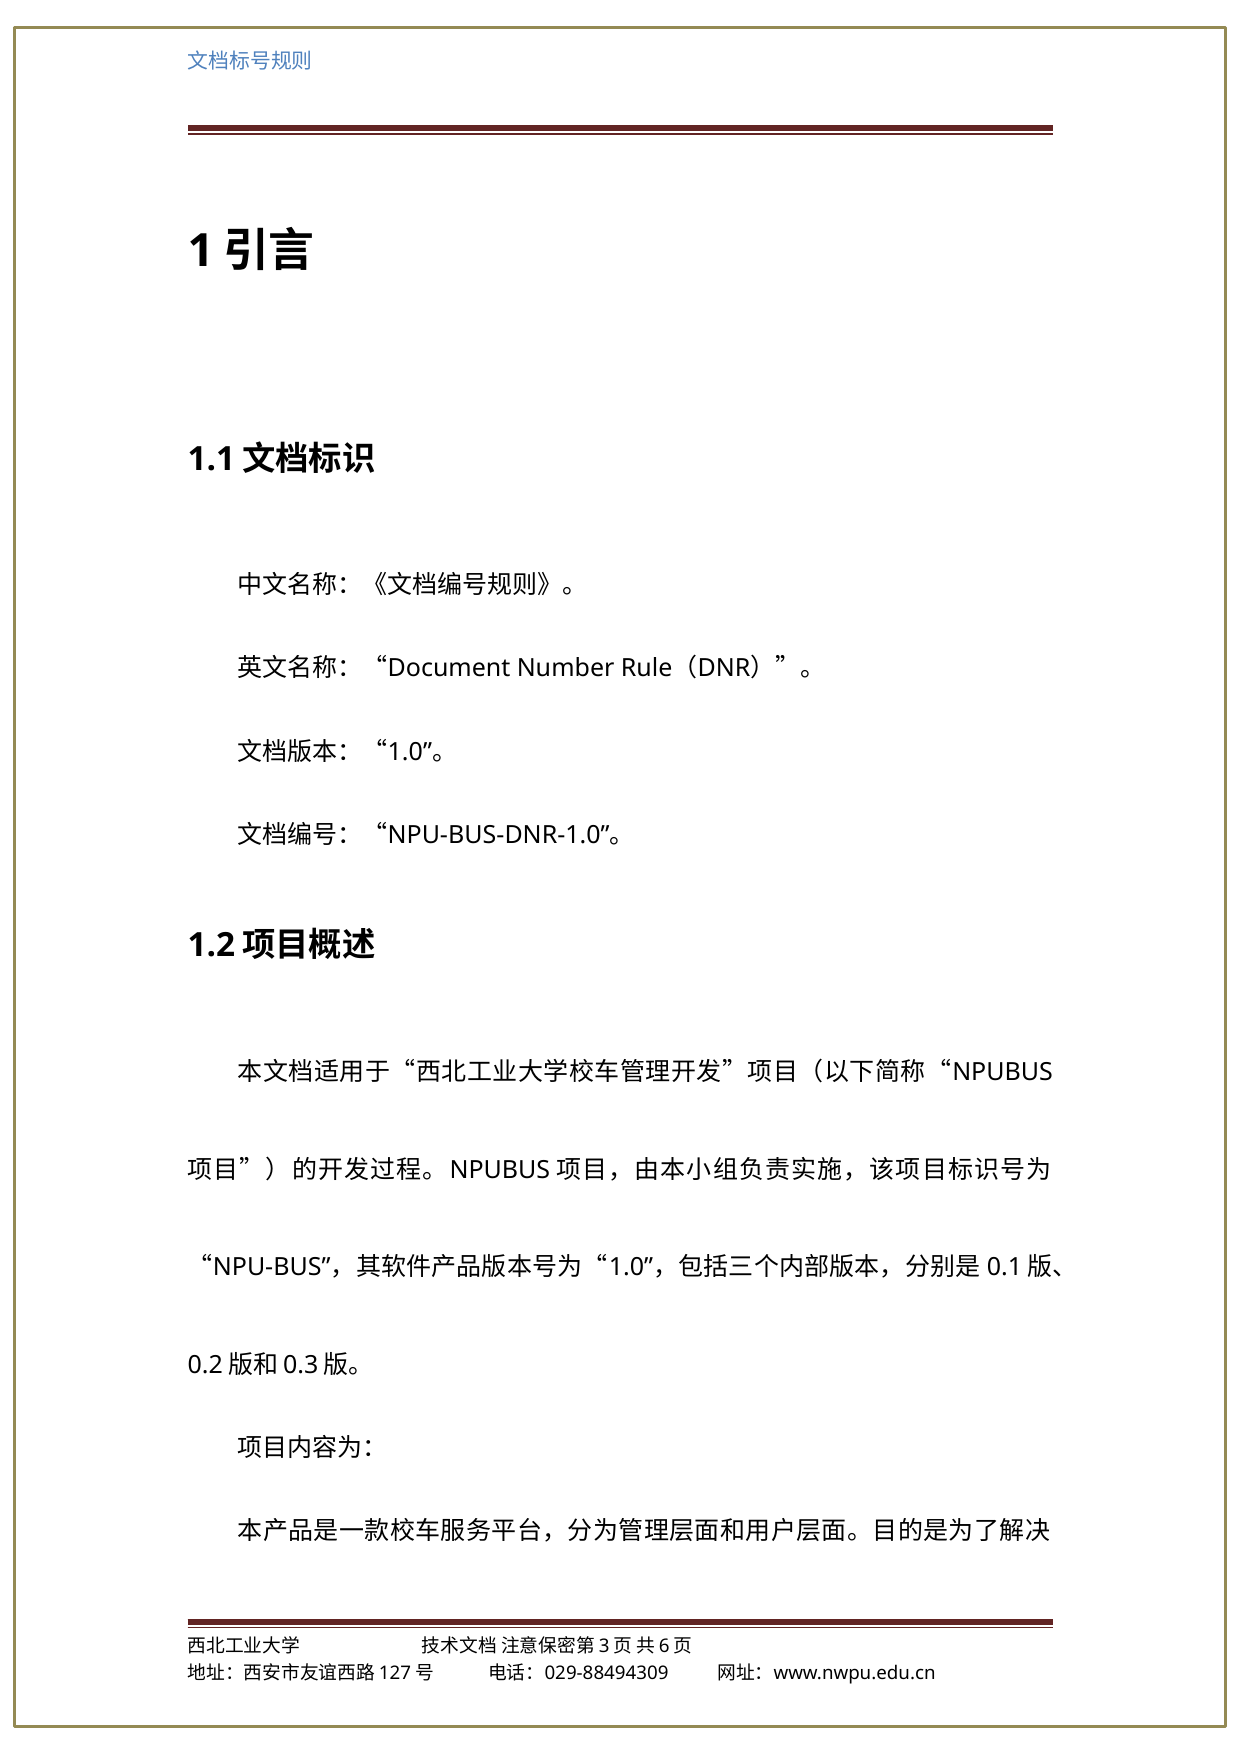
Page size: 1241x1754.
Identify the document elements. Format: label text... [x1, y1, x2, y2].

subtitle 1.1文档标识 [187, 423, 1053, 488]
text 本文档适用于“西北工业大学校车管理开发”项目（以下简称“NPUBUS项目”）的开发过程。NPUBUS项目，由本小组负责实施，该项目标识号为“NPU-BUS”，其软件产品版本号为“1.0”，包括三个内部版本，分别是0.1版、0.2版和0.3版。 [187, 1037, 1053, 1395]
text 中文名称：《》。 [187, 550, 1053, 615]
text 文档版本：“”。 [187, 717, 1053, 782]
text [187, 1496, 1053, 1561]
text 英文名称：“”。 [187, 633, 1053, 698]
text 项目内容为： [187, 1413, 1053, 1478]
text 文档编号：“NPU-BUS-”。 [187, 800, 1053, 865]
subtitle 1.2项目概述 [187, 910, 1053, 975]
subtitle 1引言 [187, 197, 1053, 295]
